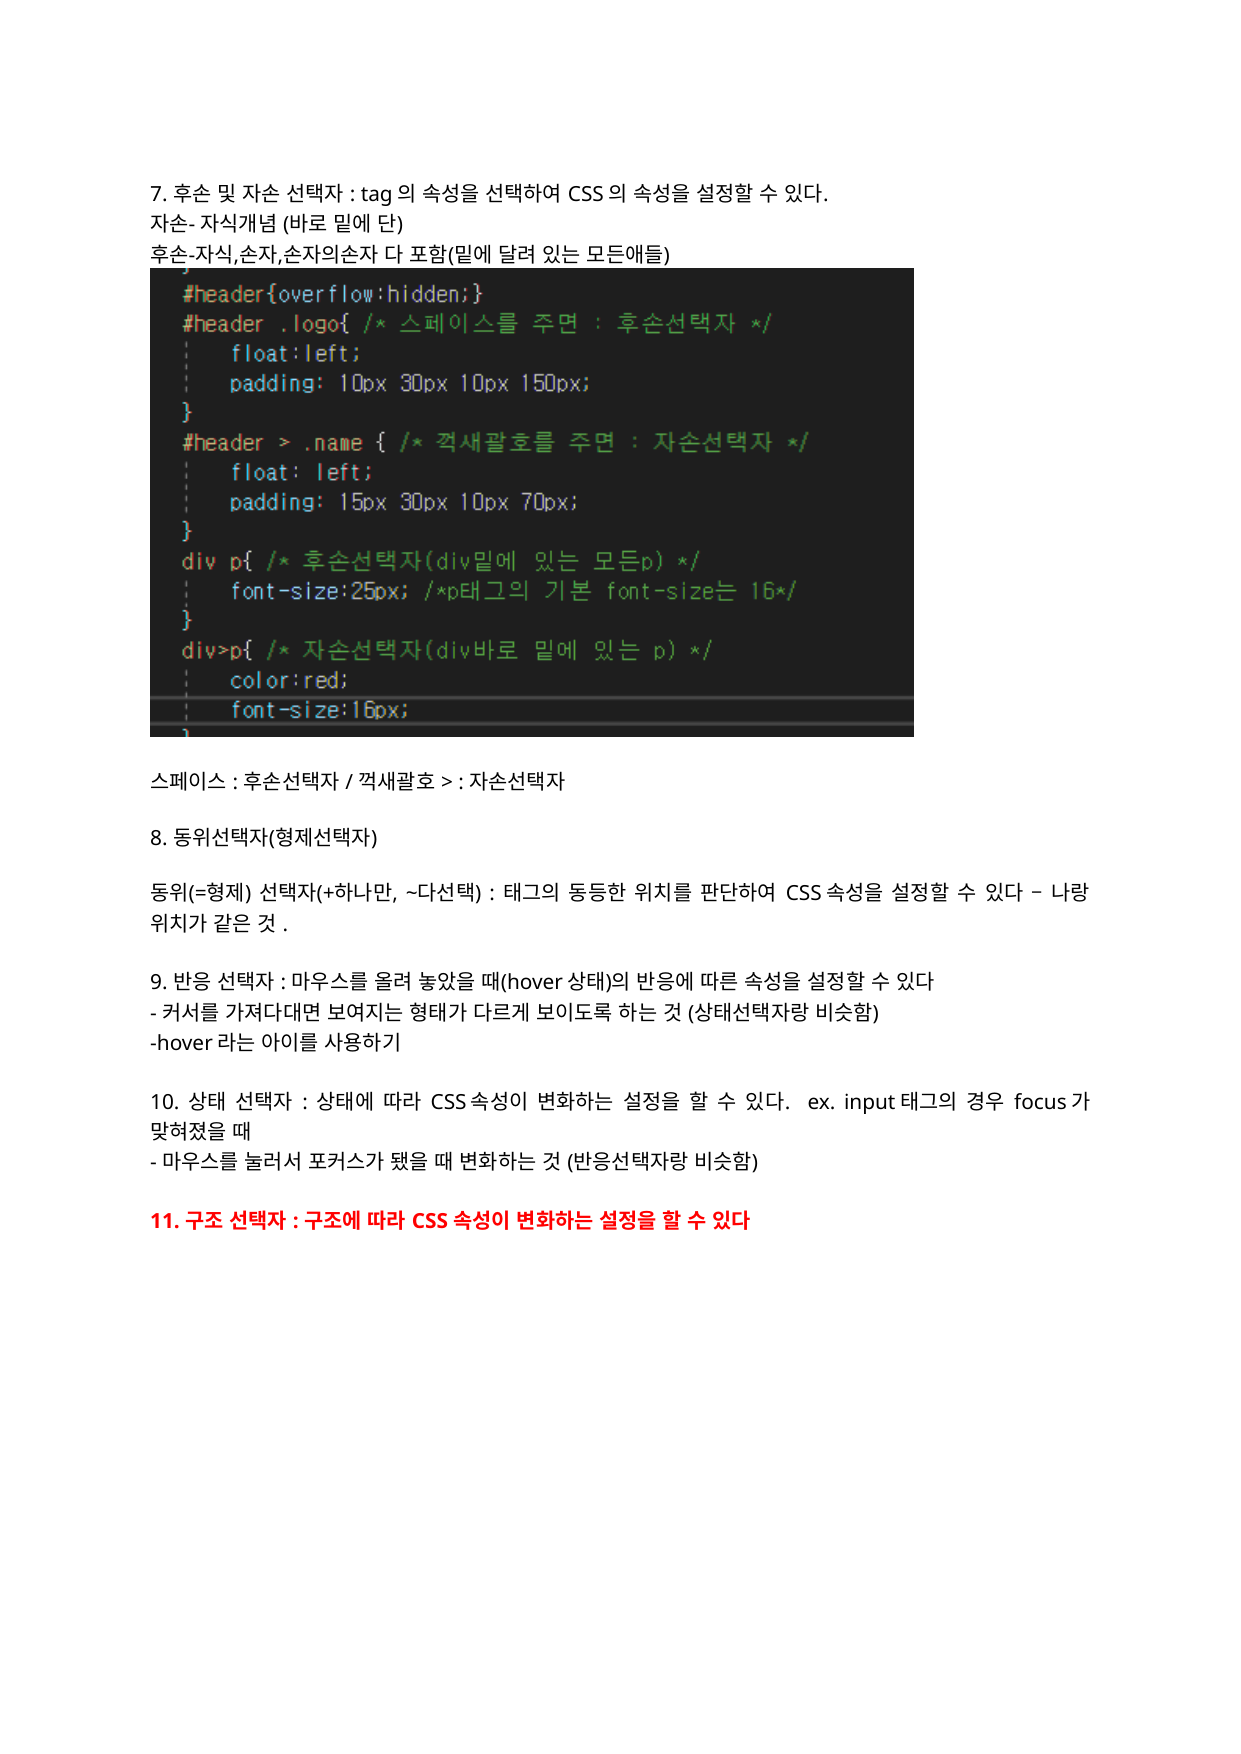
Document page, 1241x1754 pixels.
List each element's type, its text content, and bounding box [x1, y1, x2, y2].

text 동위(=형제) 선택자(+하나만, ~다선택) : 태그의 동등한 위치를 판단하여 CSS속성을 설정할 수 있다 – 나랑 위치가 같은 것 . [150, 877, 1090, 937]
text 9. 반응 선택자 : 마우스를 올려 놓았을 때(hover상태)의 반응에 따른 속성을 설정할 수 있다 [150, 966, 1090, 996]
text 10. 상태 선택자 : 상태에 따라 CSS속성이 변화하는 설정을 할 수 있다. ex. input태그의 경우 focus가 맞혀졌을 때 [150, 1085, 1090, 1146]
text 후손-자식,손자,손자의손자 다 포함(밑에 달려 있는 모든애들) [150, 238, 1090, 268]
text 스페이스 : 후손선택자 / 꺽새괄호 > : 자손선택자 [150, 765, 1090, 796]
text 8. 동위선택자(형제선택자) [150, 821, 1090, 851]
text - 커서를 가져다대면 보여지는 형태가 다르게 보이도록 하는 것 (상태선택자랑 비슷함) [150, 996, 1090, 1026]
text 자손- 자식개념 (바로 밑에 단) [150, 207, 1090, 238]
picture [150, 268, 914, 737]
text 11. 구조 선택자 : 구조에 따라 CSS 속성이 변화하는 설정을 할 수 있다 [150, 1204, 1090, 1234]
text 7. 후손 및 자손 선택자 : tag의 속성을 선택하여 CSS의 속성을 설정할 수 있다. [150, 177, 1090, 207]
text -hover라는 아이를 사용하기 [150, 1026, 1090, 1057]
text - 마우스를 눌러서 포커스가 됐을 때 변화하는 것 (반응선택자랑 비슷함) [150, 1146, 1090, 1176]
